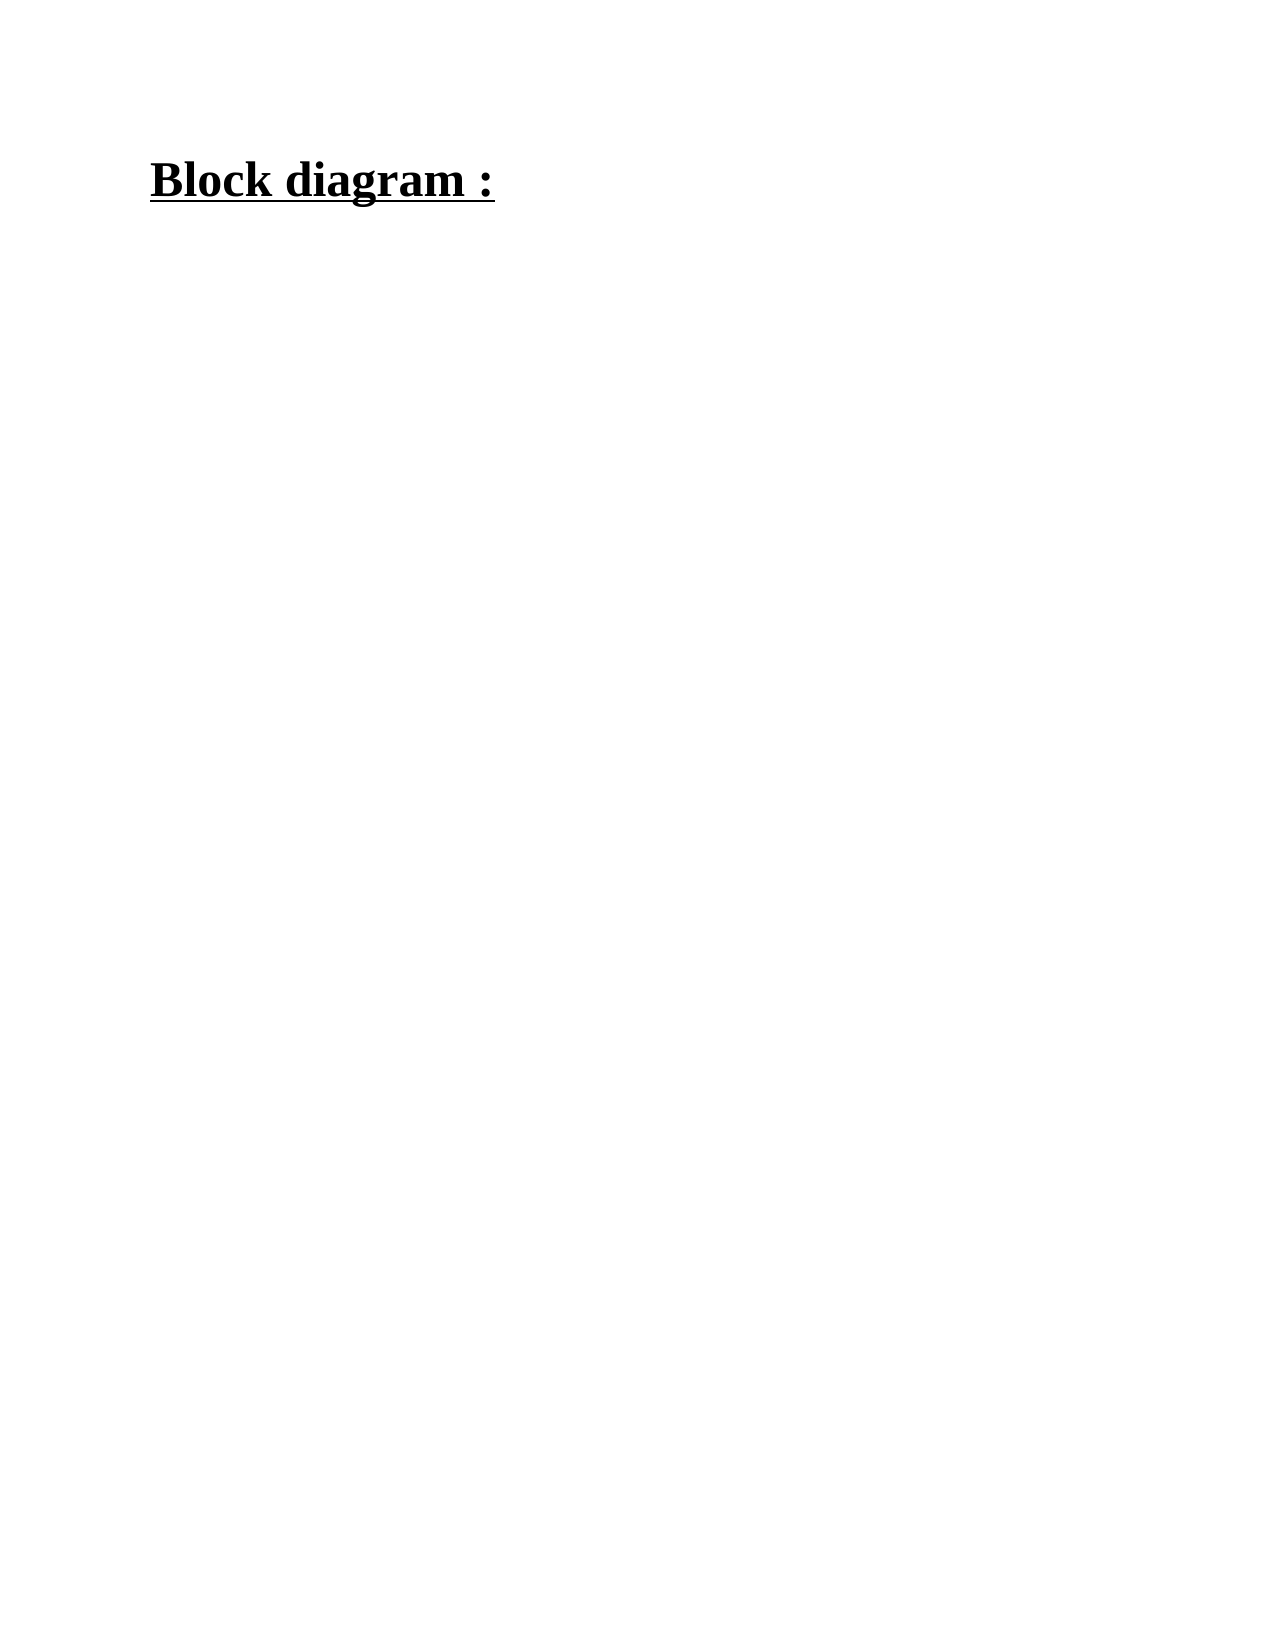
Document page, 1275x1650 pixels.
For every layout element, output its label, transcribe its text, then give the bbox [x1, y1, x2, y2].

text Block diagram : [150, 150, 1125, 207]
